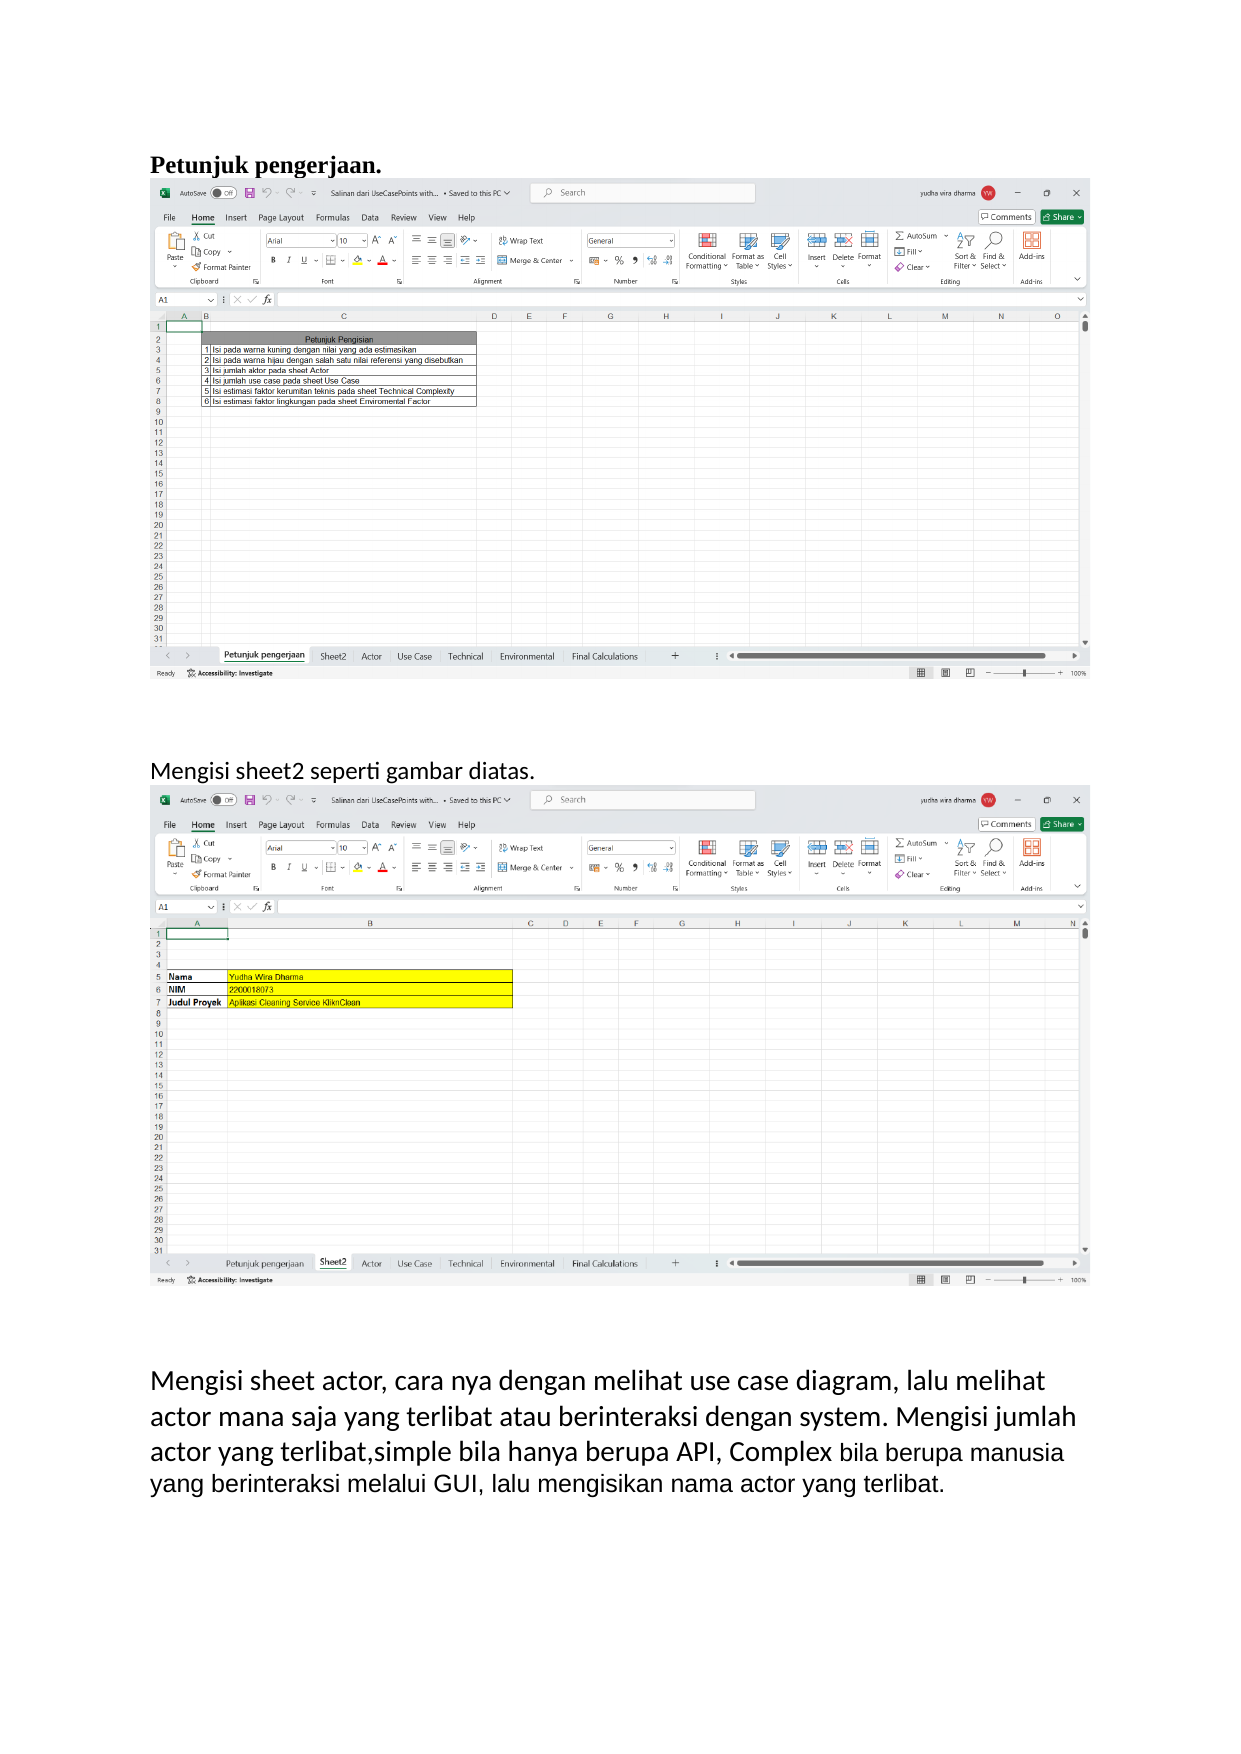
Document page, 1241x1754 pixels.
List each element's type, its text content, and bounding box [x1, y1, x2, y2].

text Mengisi sheet actor, cara nya dengan melihat use case diagram, lalu melihat actor mana saja yang terlibat atau berinteraksi dengan system. Mengisi jumlah actor yang terlibat,simple bila hanya berupa API, Complex bila berupa manusia yang berinteraksi melalui GUI, lalu mengisikan nama actor yang terlibat. [150, 1362, 1090, 1498]
picture [150, 178, 1091, 679]
picture [150, 785, 1091, 1286]
text Petunjuk pengerjaan. [150, 150, 1090, 178]
text Mengisi sheet2 seperti gambar diatas. [150, 755, 1090, 785]
